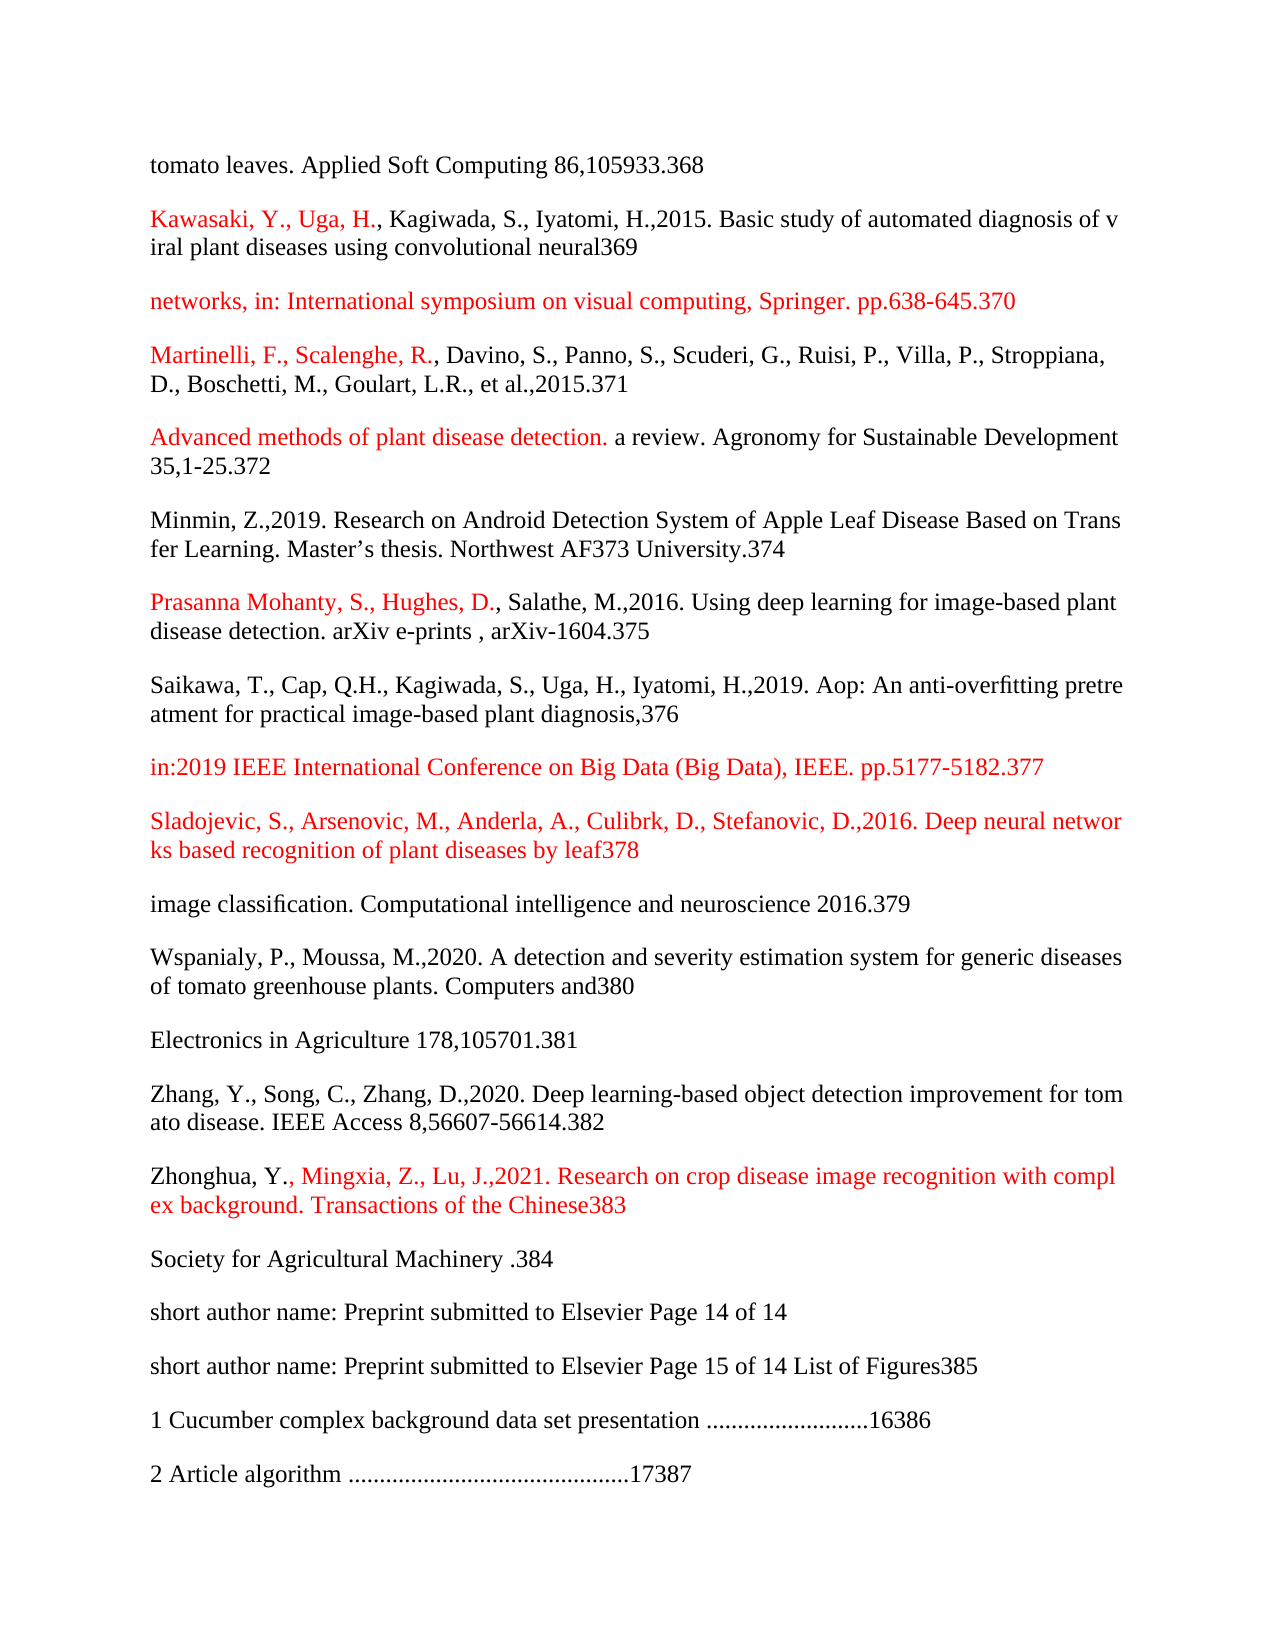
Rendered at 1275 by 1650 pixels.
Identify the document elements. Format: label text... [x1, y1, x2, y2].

text Minmin, Z.,2019. Research on Android Detection System of Apple Leaf Disease Based on Transfer Learning. Master’s thesis. Northwest AF373 University.374 [150, 505, 1125, 562]
text Society for Agricultural Machinery .384 [150, 1244, 1125, 1272]
text Martinelli, F., Scalenghe, R., Davino, S., Panno, S., Scuderi, G., Ruisi, P., Villa, P., Stroppiana, D., Boschetti, M., Goulart, L.R., et al.,2015.371 [150, 340, 1125, 397]
text short author name: Preprint submitted to Elsevier Page 15 of 14 List of Figures385 [150, 1351, 1125, 1380]
text Zhang, Y., Song, C., Zhang, D.,2020. Deep learning-based object detection improvement for tomato disease. IEEE Access 8,56607-56614.382 [150, 1079, 1125, 1136]
text 1 Cucumber complex background data set presentation ..........................16386 [150, 1405, 1125, 1434]
text image classiﬁcation. Computational intelligence and neuroscience 2016.379 [150, 889, 1125, 917]
text in:2019 IEEE International Conference on Big Data (Big Data), IEEE. pp.5177-5182.377 [150, 752, 1125, 781]
text 2 Article algorithm .............................................17387 [150, 1459, 1125, 1487]
text Prasanna Mohanty, S., Hughes, D., Salathe, M.,2016. Using deep learning for image-based plant disease detection. arXiv e-prints , arXiv-1604.375 [150, 587, 1125, 645]
text Kawasaki, Y., Uga, H., Kagiwada, S., Iyatomi, H.,2015. Basic study of automated diagnosis of viral plant diseases using convolutional neural369 [150, 204, 1125, 261]
text Saikawa, T., Cap, Q.H., Kagiwada, S., Uga, H., Iyatomi, H.,2019. Aop: An anti-overﬁtting pretreatment for practical image-based plant diagnosis,376 [150, 670, 1125, 727]
text Sladojevic, S., Arsenovic, M., Anderla, A., Culibrk, D., Stefanovic, D.,2016. Deep neural networks based recognition of plant diseases by leaf378 [150, 806, 1125, 864]
text networks, in: International symposium on visual computing, Springer. pp.638-645.370 [150, 286, 1125, 315]
text Wspanialy, P., Moussa, M.,2020. A detection and severity estimation system for generic diseases of tomato greenhouse plants. Computers and380 [150, 942, 1125, 1000]
text Zhonghua, Y., Mingxia, Z., Lu, J.,2021. Research on crop disease image recognition with complex background. Transactions of the Chinese383 [150, 1161, 1125, 1219]
text tomato leaves. Applied Soft Computing 86,105933.368 [150, 150, 1125, 179]
text Advanced methods of plant disease detection. a review. Agronomy for Sustainable Development 35,1-25.372 [150, 422, 1125, 480]
text Electronics in Agriculture 178,105701.381 [150, 1025, 1125, 1054]
text short author name: Preprint submitted to Elsevier Page 14 of 14 [150, 1297, 1125, 1326]
